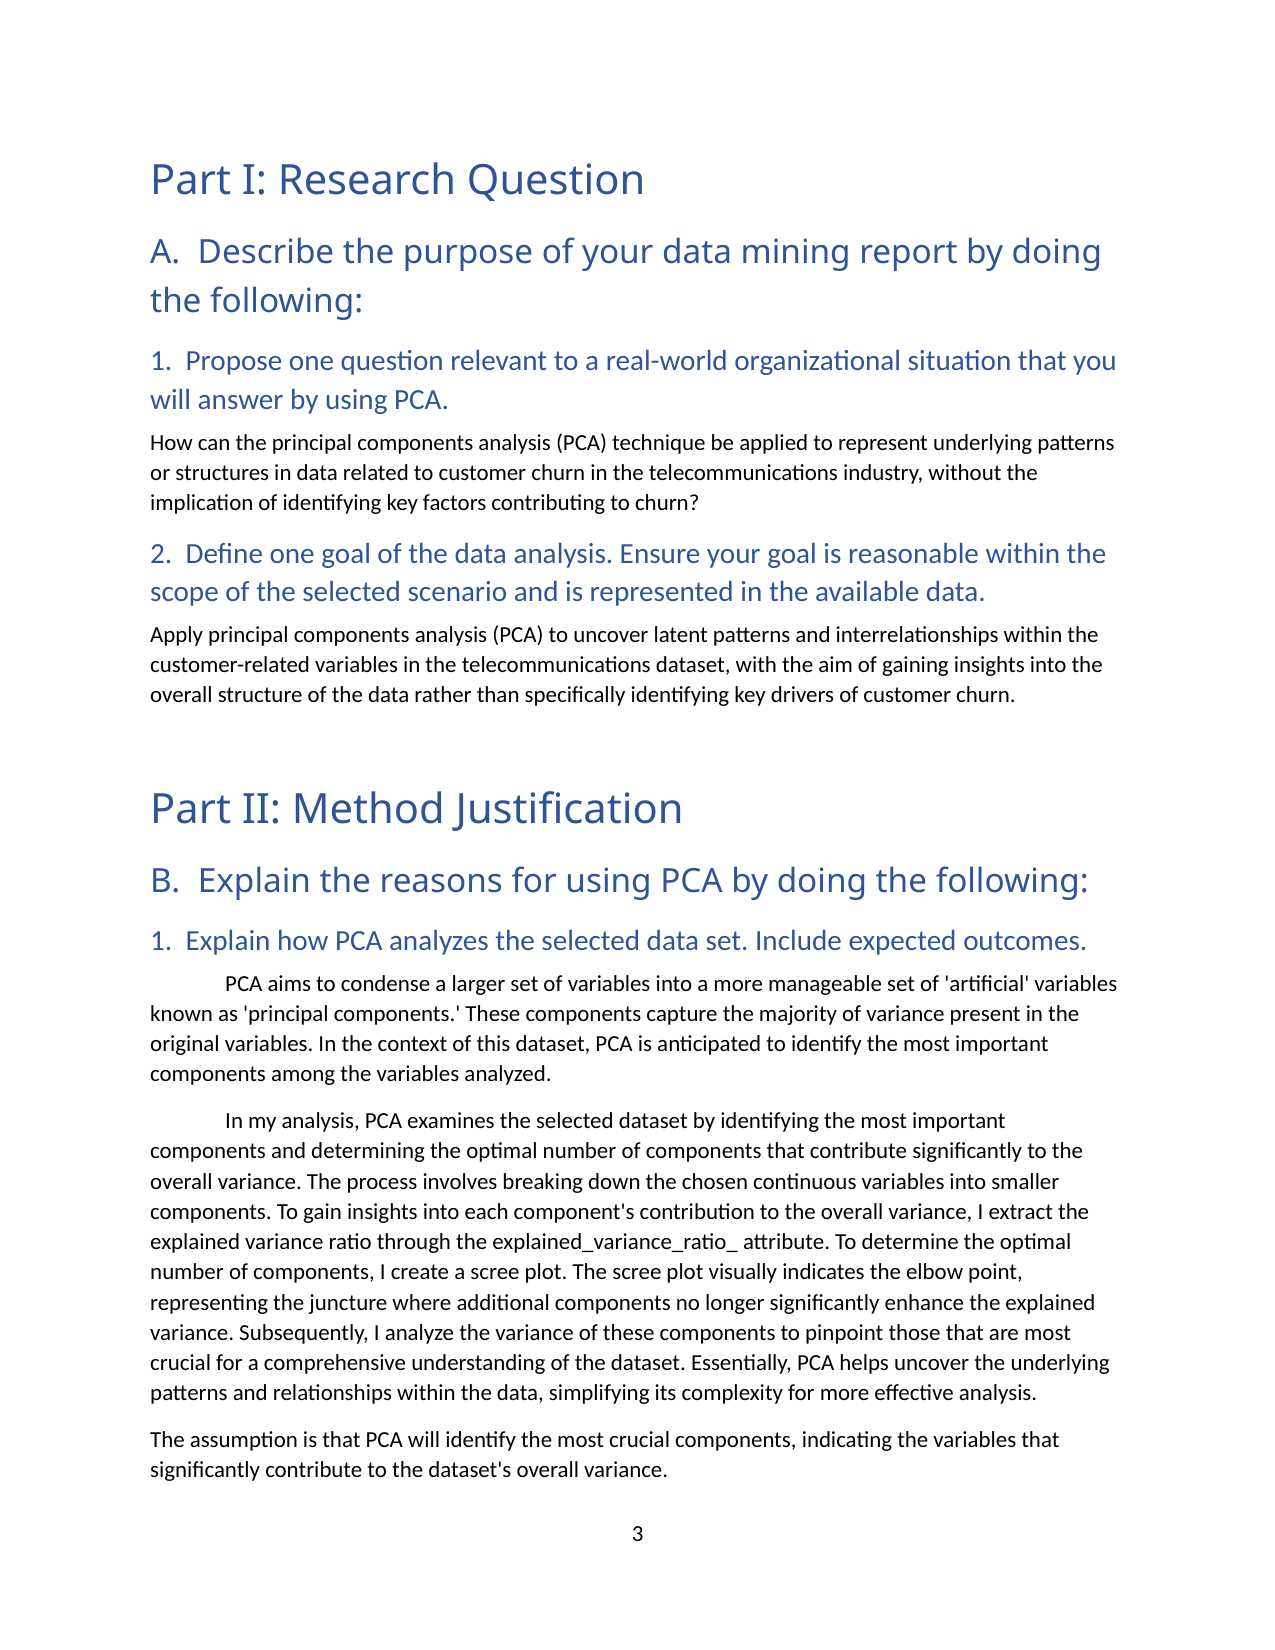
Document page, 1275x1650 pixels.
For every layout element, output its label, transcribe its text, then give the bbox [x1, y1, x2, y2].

text In my analysis, PCA examines the selected dataset by identifying the most important components and determining the optimal number of components that contribute significantly to the overall variance. The process involves breaking down the chosen continuous variables into smaller components. To gain insights into each component's contribution to the overall variance, I extract the explained variance ratio through the explained_variance_ratio_ attribute. To determine the optimal number of components, I create a scree plot. The scree plot visually indicates the elbow point, representing the juncture where additional components no longer significantly enhance the explained variance. Subsequently, I analyze the variance of these components to pinpoint those that are most crucial for a comprehensive understanding of the dataset. Essentially, PCA helps uncover the underlying patterns and relationships within the data, simplifying its complexity for more effective analysis. [150, 1106, 1125, 1406]
subtitle 2. Define one goal of the data analysis. Ensure your goal is reasonable within the scope of the selected scenario and is represented in the available data. [150, 535, 1125, 609]
subtitle B. Explain the reasons for using PCA by doing the following: [150, 856, 1125, 902]
text PCA aims to condense a larger set of variables into a more manageable set of 'artificial' variables known as 'principal components.' These components capture the majority of variance present in the original variables. In the context of this dataset, PCA is anticipated to identify the most important components among the variables analyzed. [150, 969, 1125, 1087]
subtitle A. Describe the purpose of your data mining report by doing the following: [150, 228, 1125, 322]
subtitle 1. Explain how PCA analyzes the selected data set. Include expected outcomes. [150, 922, 1125, 958]
subtitle 1. Propose one question relevant to a real-world organizational situation that you will answer by using PCA. [150, 342, 1125, 417]
subtitle Part II: Method Justification [150, 778, 1125, 835]
text Apply principal components analysis (PCA) to uncover latent patterns and interrelationships within the customer-related variables in the telecommunications dataset, with the aim of gaining insights into the overall structure of the data rather than specifically identifying key drivers of customer churn. [150, 620, 1125, 739]
text How can the principal components analysis (PCA) technique be applied to represent underlying patterns or structures in data related to customer churn in the telecommunications industry, without the implication of identifying key factors contributing to churn? [150, 428, 1125, 516]
text The assumption is that PCA will identify the most crucial components, indicating the variables that significantly contribute to the dataset's overall variance. [150, 1425, 1125, 1483]
subtitle Part I: Research Question [150, 150, 1125, 207]
